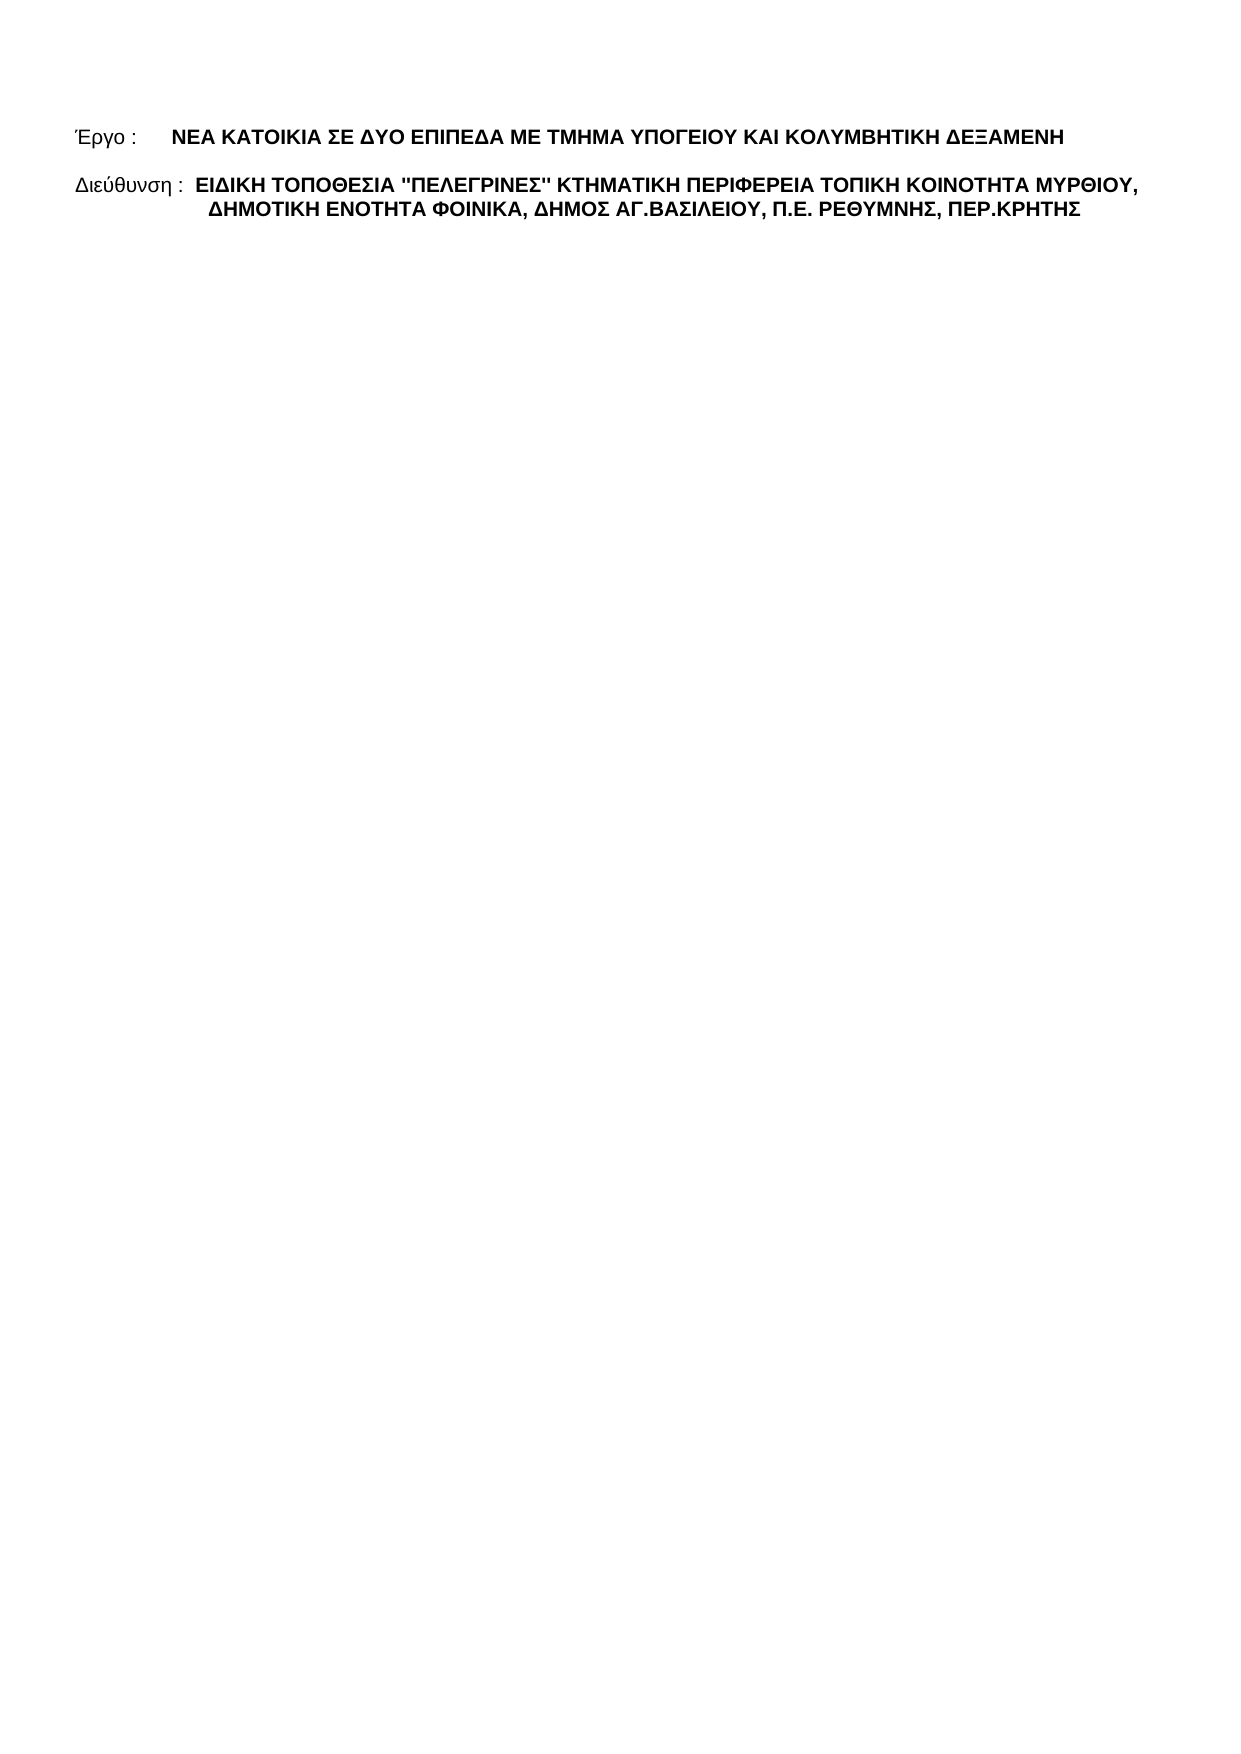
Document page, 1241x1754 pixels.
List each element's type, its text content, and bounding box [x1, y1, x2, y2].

text Διεύθυνση : ΕΙΔΙΚΗ ΤΟΠΟΘΕΣΙΑ ''ΠΕΛΕΓΡΙΝΕΣ'' ΚΤΗΜΑΤΙΚΗ ΠΕΡΙΦΕΡΕΙΑ ΤΟΠΙΚΗ ΚΟΙΝΟΤΗΤΑ ΜΥΡΘΙΟΥ, ΔΗΜΟΤΙΚΗ ΕΝΟΤΗΤΑ ΦΟΙΝΙΚΑ, ΔΗΜΟΣ ΑΓ.ΒΑΣΙΛΕΙΟΥ, Π.Ε. ΡΕΘΥΜΝΗΣ, ΠΕΡ.ΚΡΗΤΗΣ [75, 173, 1165, 221]
text Έργο : ΝΕΑ ΚΑΤΟΙΚΙΑ ΣΕ ΔΥΟ ΕΠΙΠΕΔΑ ΜΕ ΤΜΗΜΑ ΥΠΟΓΕΙΟΥ ΚΑΙ ΚΟΛΥΜΒΗΤΙΚΗ ΔΕΞΑΜΕΝΗ [75, 125, 1165, 149]
